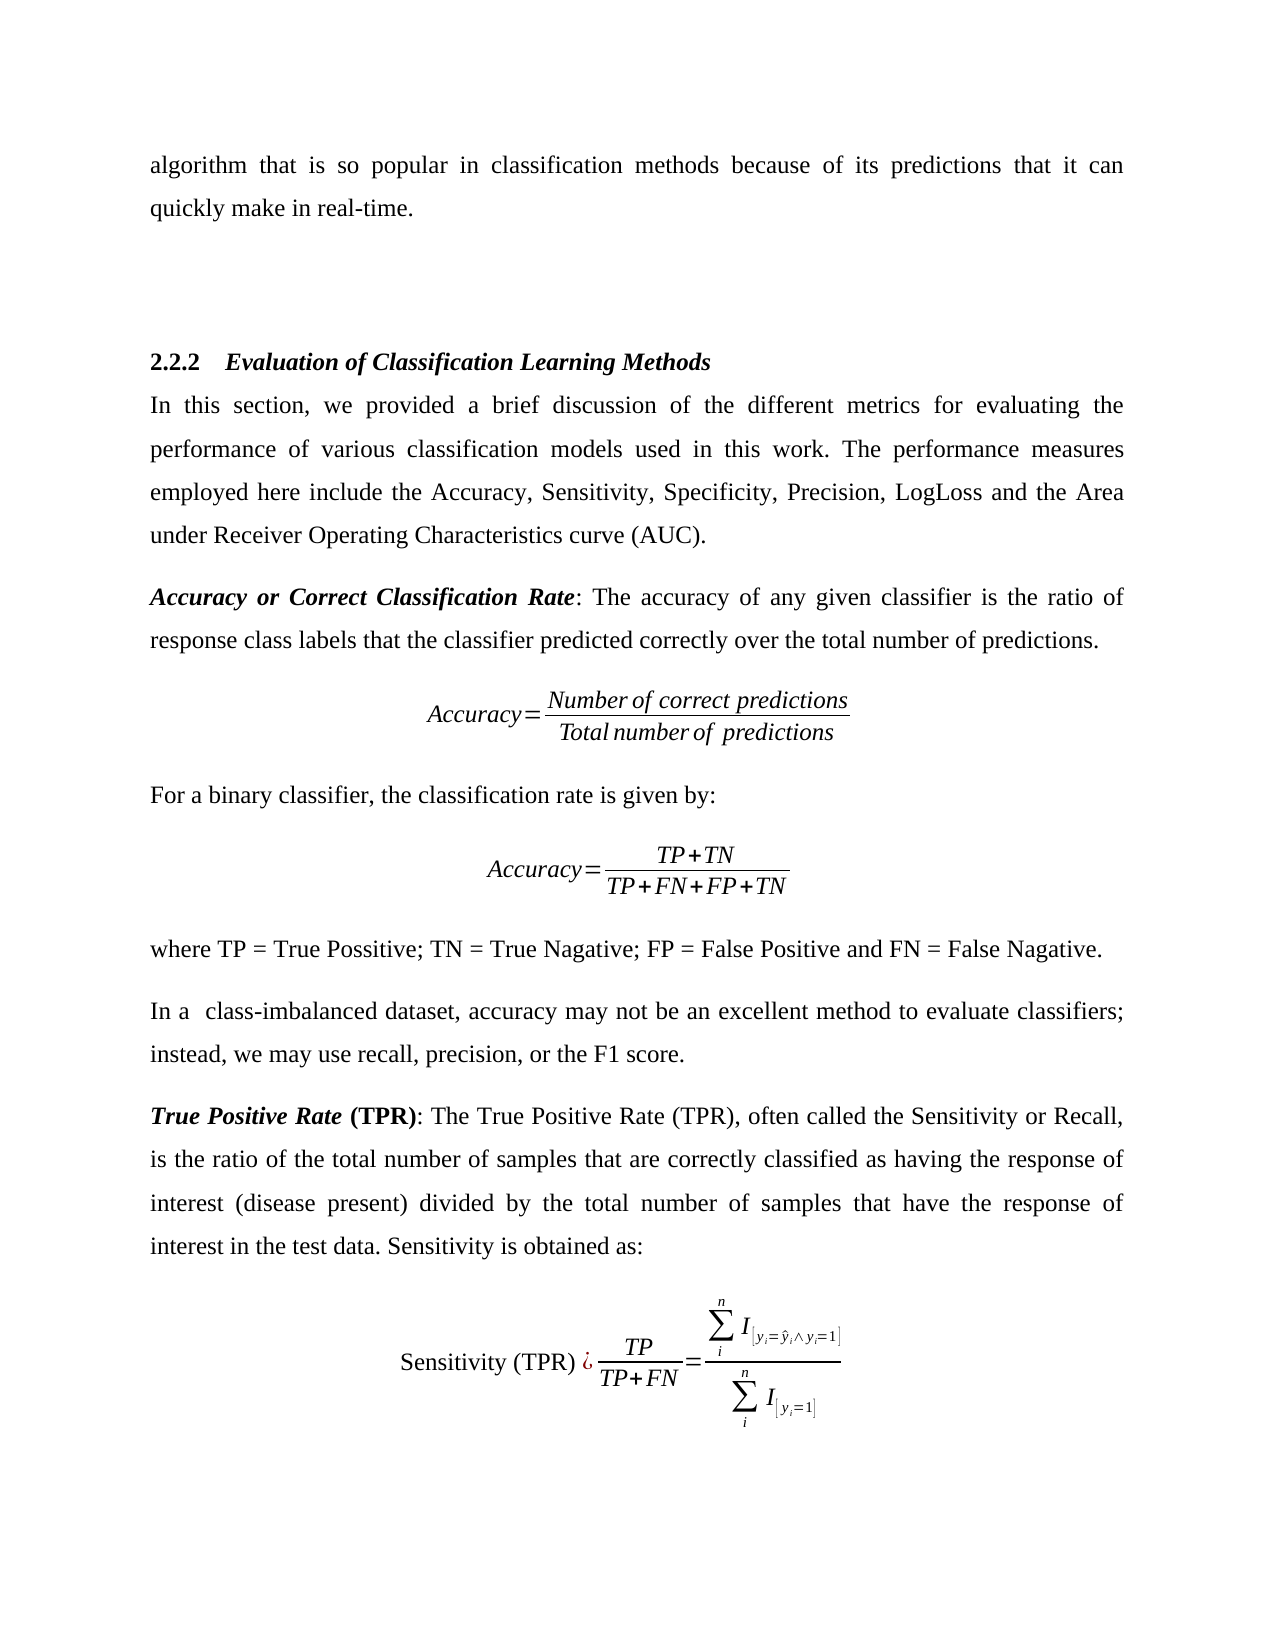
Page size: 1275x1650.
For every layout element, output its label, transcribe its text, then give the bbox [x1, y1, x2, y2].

text In this section, we provided a brief discussion of the different metrics for evaluating the performance of various classification models used in this work. The performance measures employed here include the Accuracy, Sensitivity, Specificity, Precision, LogLoss and the Area under Receiver Operating Characteristics curve (AUC). [150, 391, 1125, 549]
text Sensitivity (TPR) [300, 1293, 1125, 1431]
text Accuracy or Correct Classification Rate: The accuracy of any given classifier is the ratio of response class labels that the classifier predicted correctly over the total number of predictions. [150, 582, 1125, 654]
text where TP = True Possitive; TN = True Nagative; FP = False Positive and FN = False Nagative. [150, 934, 1125, 963]
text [150, 150, 1125, 222]
text 2.2.2 Evaluation of Classification Learning Methods [150, 347, 1125, 376]
text For a binary classifier, the classification rate is given by: [150, 780, 1125, 808]
text In a class-imbalanced dataset, accuracy may not be an excellent method to evaluate classifiers; instead, we may use recall, precision, or the F1 score. [150, 996, 1125, 1068]
text True Positive Rate (TPR): The True Positive Rate (TPR), often called the Sensitivity or Recall, is the ratio of the total number of samples that are correctly classified as having the response of interest (disease present) divided by the total number of samples that have the response of interest in the test data. Sensitivity is obtained as: [150, 1101, 1125, 1259]
